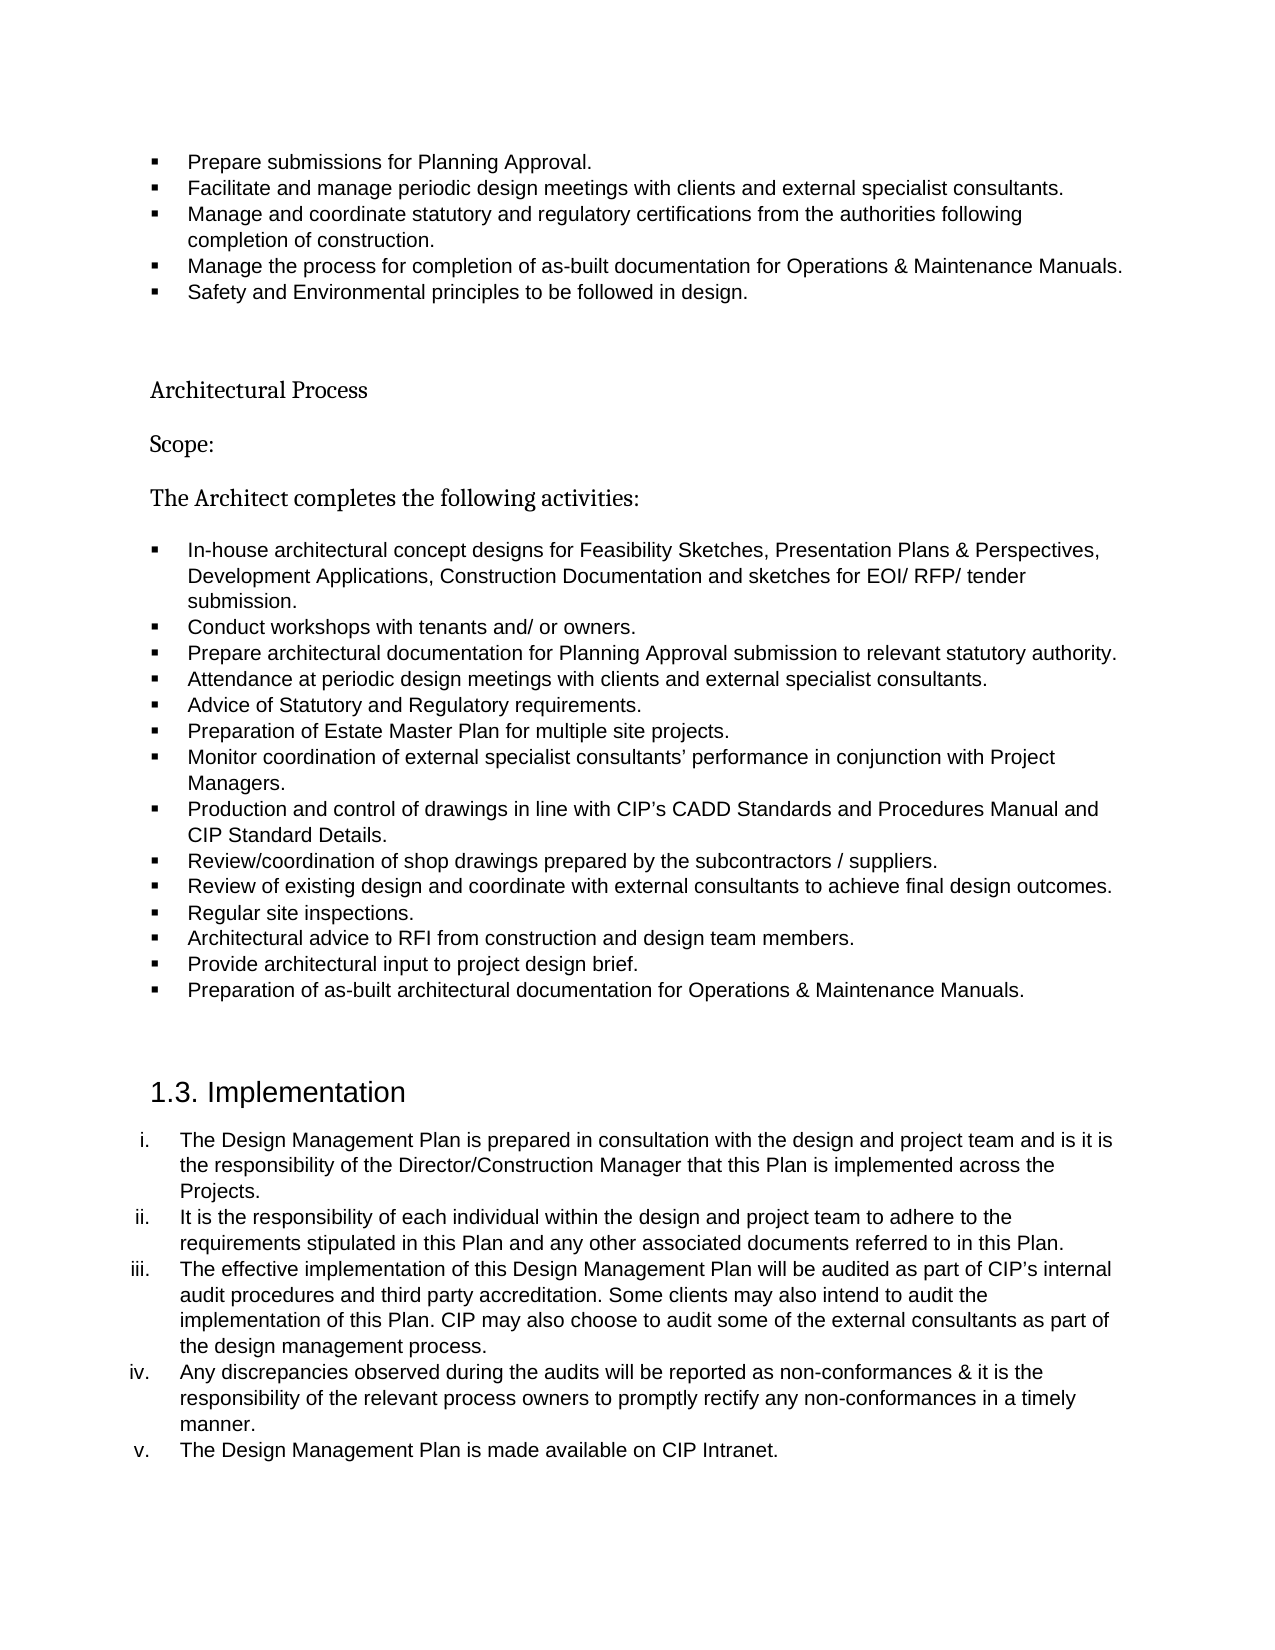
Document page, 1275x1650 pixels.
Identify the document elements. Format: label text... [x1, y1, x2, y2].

list The effective implementation of this Design Management Plan will be audited as part of CIP’s internal audit procedures and third party accreditation. Some clients may also intend to audit the implementation of this Plan. CIP may also choose to audit some of the external consultants as part of the design management process. [150, 1257, 1125, 1358]
list It is the responsibility of each individual within the design and project team to adhere to the requirements stipulated in this Plan and any other associated documents referred to in this Plan. [150, 1205, 1125, 1255]
list Manage and coordinate statutory and regulatory certifications from the authorities following completion of construction. [150, 202, 1125, 252]
subtitle Implementation [150, 1074, 1125, 1108]
list Attendance at periodic design meetings with clients and external specialist consultants. [150, 667, 1125, 691]
list Facilitate and manage periodic design meetings with clients and external specialist consultants. [150, 176, 1125, 200]
list Prepare submissions for Planning Approval. [150, 150, 1125, 174]
list Production and control of drawings in line with CIP’s CADD Standards and Procedures Manual and CIP Standard Details. [150, 797, 1125, 847]
list Preparation of as-built architectural documentation for Operations & Maintenance Manuals. [150, 978, 1125, 1002]
list Safety and Environmental principles to be followed in design. [150, 279, 1125, 304]
list Manage the process for completion of as-built documentation for Operations & Maintenance Manuals. [150, 254, 1125, 278]
text The Architect completes the following activities: [150, 484, 1125, 512]
list Monitor coordination of external specialist consultants’ performance in conjunction with Project Managers. [150, 745, 1125, 795]
list Review/coordination of shop drawings prepared by the subcontractors / suppliers. [150, 848, 1125, 872]
list Advice of Statutory and Regulatory requirements. [150, 693, 1125, 717]
list Any discrepancies observed during the audits will be reported as non-conformances & it is the responsibility of the relevant process owners to promptly rectify any non-conformances in a timely manner. [150, 1360, 1125, 1436]
list The Design Management Plan is prepared in consultation with the design and project team and is it is the responsibility of the Director/Construction Manager that this Plan is implemented across the Projects. [150, 1127, 1125, 1203]
list Regular site inspections. [150, 900, 1125, 924]
list Conduct workshops with tenants and/ or owners. [150, 615, 1125, 639]
list Preparation of Estate Master Plan for multiple site projects. [150, 719, 1125, 743]
list Prepare architectural documentation for Planning Approval submission to relevant statutory authority. [150, 641, 1125, 665]
text Architectural Process [150, 376, 1125, 405]
text Scope: [150, 430, 1125, 459]
list The Design Management Plan is made available on CIP Intranet. [150, 1437, 1125, 1461]
list In-house architectural concept designs for Feasibility Sketches, Presentation Plans & Perspectives, Development Applications, Construction Documentation and sketches for EOI/ RFP/ tender submission. [150, 538, 1125, 613]
list Architectural advice to RFI from construction and design team members. [150, 926, 1125, 950]
list Provide architectural input to project design brief. [150, 952, 1125, 976]
list Review of existing design and coordinate with external consultants to achieve final design outcomes. [150, 874, 1125, 898]
